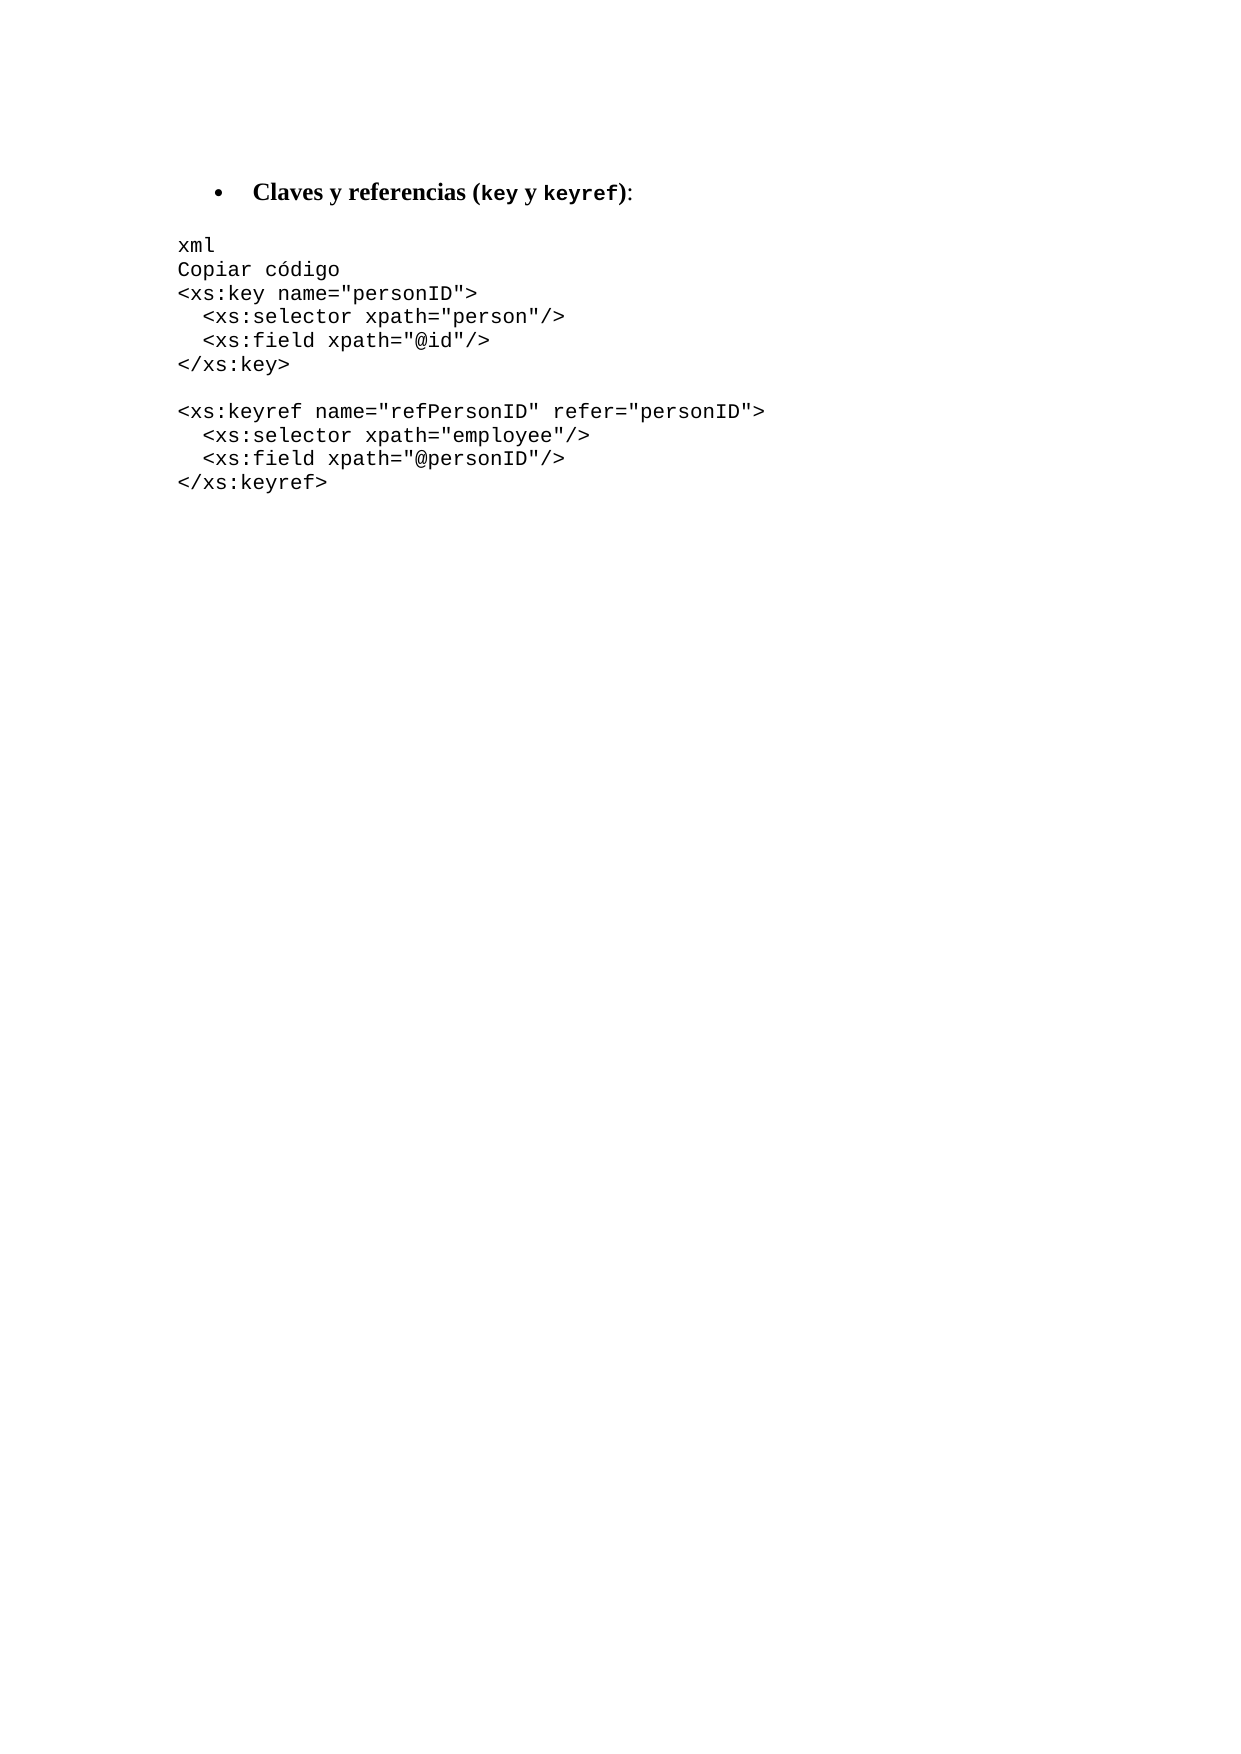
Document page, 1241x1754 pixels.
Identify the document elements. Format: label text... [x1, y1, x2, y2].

text xml [177, 236, 1063, 259]
text <xs:selector xpath="employee"/> [177, 425, 1063, 448]
text <xs:key name="personID"> [177, 283, 1063, 306]
text <xs:field xpath="@personID"/> [177, 448, 1063, 472]
text </xs:keyref> [177, 472, 1063, 496]
text </xs:key> [177, 354, 1063, 377]
text <xs:selector xpath="person"/> [177, 306, 1063, 330]
text <xs:keyref name="refPersonID" refer="personID"> [177, 401, 1063, 425]
text Copiar código [177, 259, 1063, 283]
list Claves y referencias (key y keyref): [215, 177, 1063, 206]
text <xs:field xpath="@id"/> [177, 330, 1063, 354]
